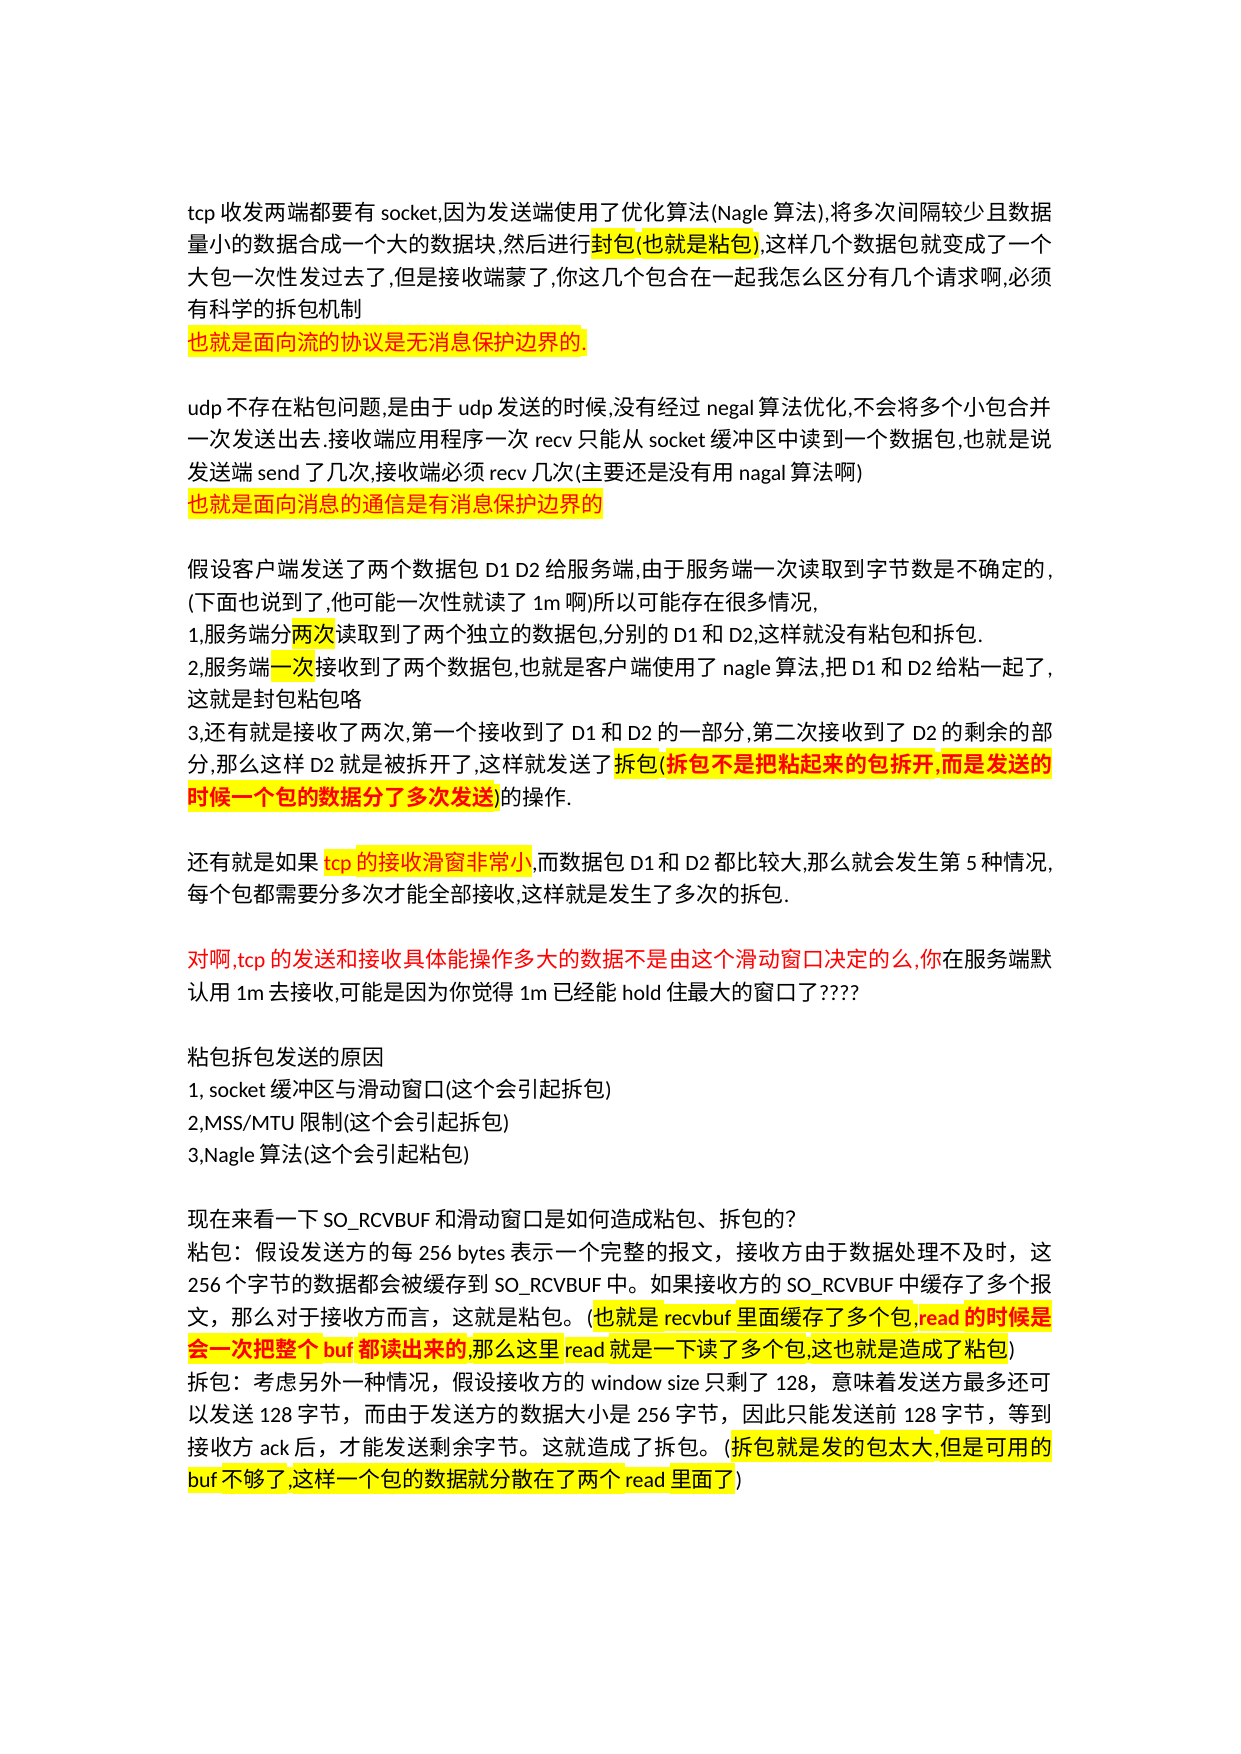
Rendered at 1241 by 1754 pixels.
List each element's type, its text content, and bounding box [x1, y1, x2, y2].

text 1, socket缓冲区与滑动窗口(这个会引起拆包) [187, 1072, 1053, 1104]
text 3,还有就是接收了两次,第一个接收到了D1和D2的一部分,第二次接收到了D2的剩余的部分,那么这样D2就是被拆开了,这样就发送了拆包(拆包不是把粘起来的包拆开,而是发送的时候一个包的数据分了多次发送)的操作. [187, 714, 1053, 812]
text 假设客户端发送了两个数据包D1 D2给服务端,由于服务端一次读取到字节数是不确定的,(下面也说到了,他可能一次性就读了1m啊)所以可能存在很多情况, [187, 552, 1053, 617]
text 粘包：假设发送方的每256 bytes表示一个完整的报文，接收方由于数据处理不及时，这256个字节的数据都会被缓存到SO_RCVBUF中。如果接收方的SO_RCVBUF中缓存了多个报文，那么对于接收方而言，这就是粘包。(也就是recvbuf里面缓存了多个包,read的时候是会一次把整个buf都读出来的,那么这里read就是一下读了多个包,这也就是造成了粘包) [187, 1234, 1053, 1364]
text 2,MSS/MTU限制(这个会引起拆包) [187, 1104, 1053, 1137]
text udp不存在粘包问题,是由于udp发送的时候,没有经过negal算法优化,不会将多个小包合并一次发送出去.接收端应用程序一次recv只能从socket缓冲区中读到一个数据包,也就是说发送端send了几次,接收端必须recv几次(主要还是没有用nagal算法啊) [187, 389, 1053, 487]
text 也就是面向流的协议是无消息保护边界的. [187, 324, 1053, 357]
text 还有就是如果tcp的接收滑窗非常小,而数据包D1和D2都比较大,那么就会发生第5种情况,每个包都需要分多次才能全部接收,这样就是发生了多次的拆包. [187, 844, 1053, 909]
text 现在来看一下SO_RCVBUF和滑动窗口是如何造成粘包、拆包的？ [187, 1202, 1053, 1234]
text 拆包：考虑另外一种情况，假设接收方的window size只剩了128，意味着发送方最多还可以发送128字节，而由于发送方的数据大小是256字节，因此只能发送前128字节，等到接收方ack后，才能发送剩余字节。这就造成了拆包。(拆包就是发的包太大,但是可用的buf不够了,这样一个包的数据就分散在了两个read里面了) [187, 1364, 1053, 1494]
text 对啊,tcp的发送和接收具体能操作多大的数据不是由这个滑动窗口决定的么,你在服务端默认用1m去接收,可能是因为你觉得1m已经能hold住最大的窗口了???? [187, 942, 1053, 1007]
text 粘包拆包发送的原因 [187, 1039, 1053, 1072]
text 3,Nagle算法(这个会引起粘包) [187, 1137, 1053, 1169]
text 1,服务端分两次读取到了两个独立的数据包,分别的D1和D2,这样就没有粘包和拆包. [187, 617, 1053, 649]
text tcp收发两端都要有socket,因为发送端使用了优化算法(Nagle算法),将多次间隔较少且数据量小的数据合成一个大的数据块,然后进行封包(也就是粘包),这样几个数据包就变成了一个大包一次性发过去了,但是接收端蒙了,你这几个包合在一起我怎么区分有几个请求啊,必须有科学的拆包机制 [187, 194, 1053, 324]
text 2,服务端一次接收到了两个数据包,也就是客户端使用了nagle算法,把D1和D2给粘一起了,这就是封包粘包咯 [187, 649, 1053, 714]
text 也就是面向消息的通信是有消息保护边界的 [187, 487, 1053, 519]
